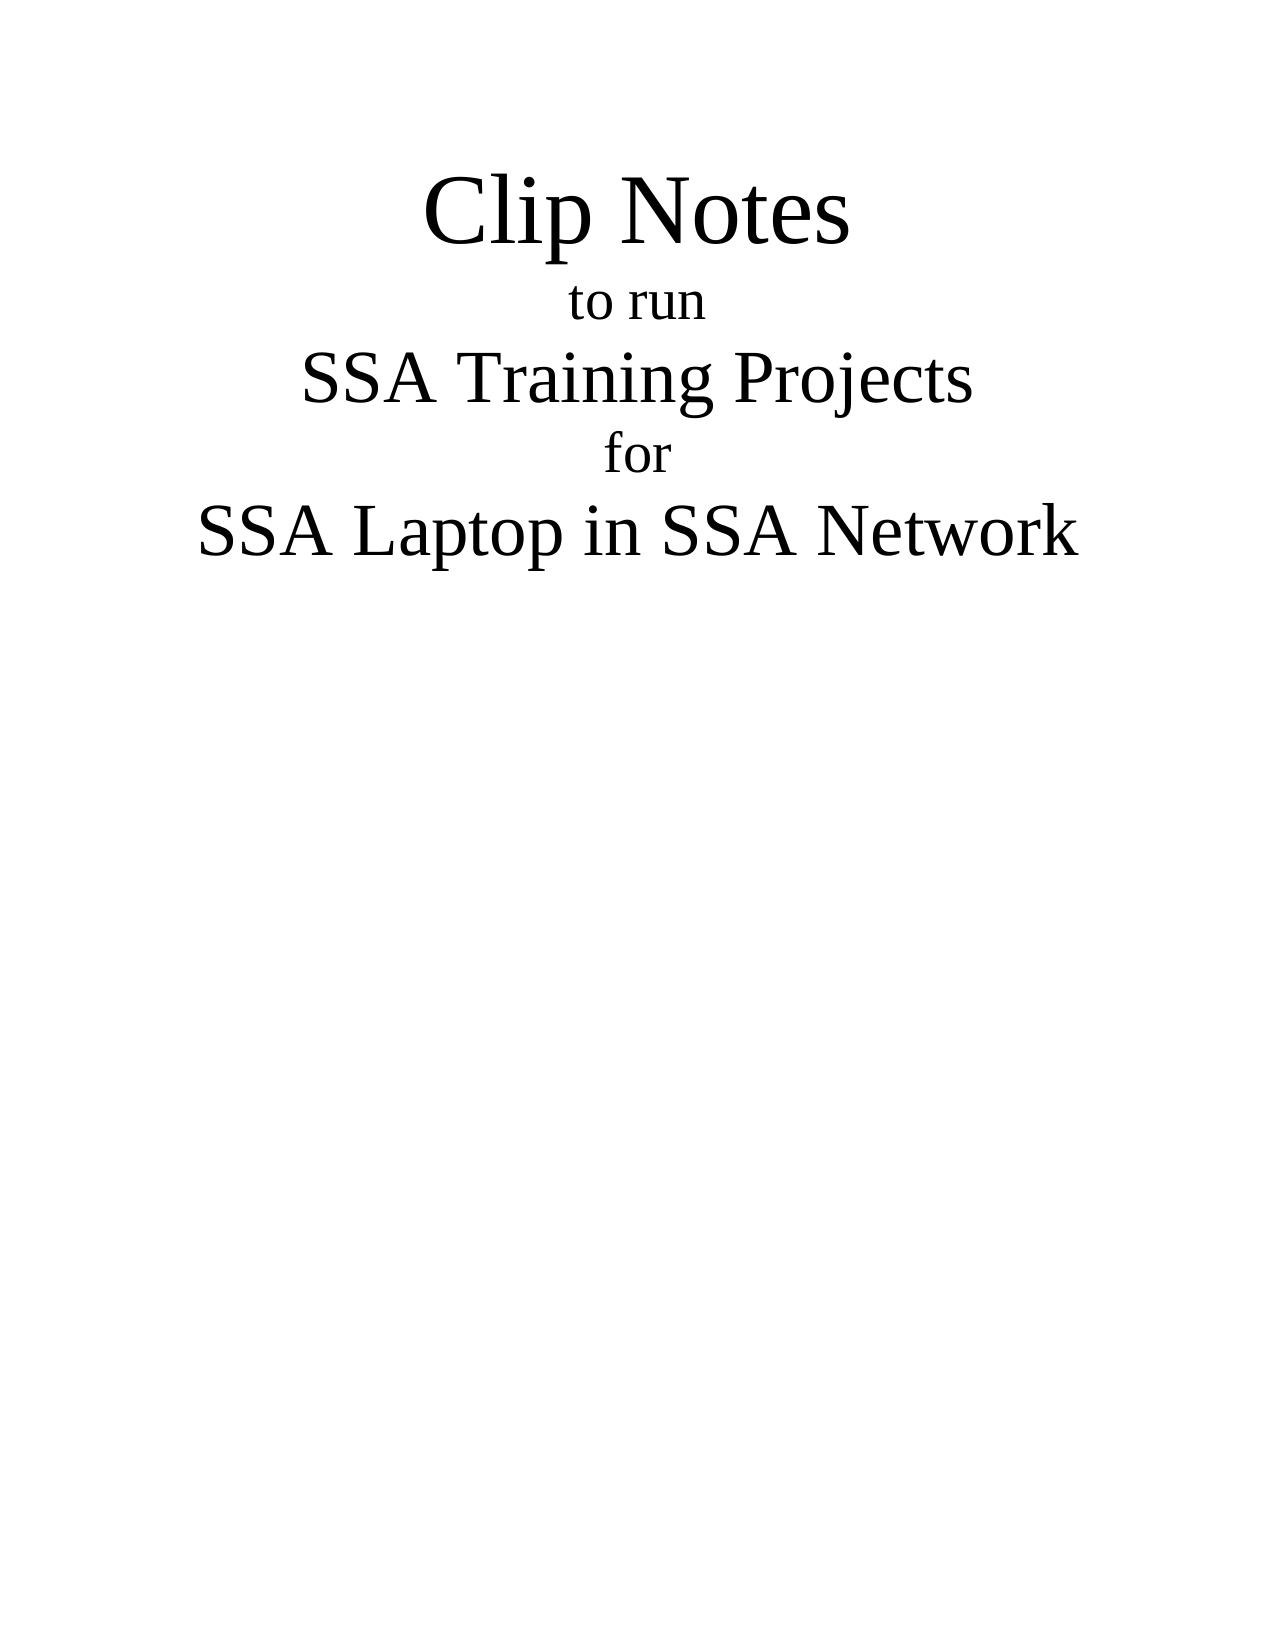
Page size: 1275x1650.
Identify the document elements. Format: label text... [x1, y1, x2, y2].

text SSA Laptop in SSA Network [112, 485, 1162, 572]
text for [112, 418, 1162, 485]
text Clip Notes [112, 150, 1162, 265]
text SSA Training Projects [112, 332, 1162, 418]
text to run [112, 265, 1162, 332]
